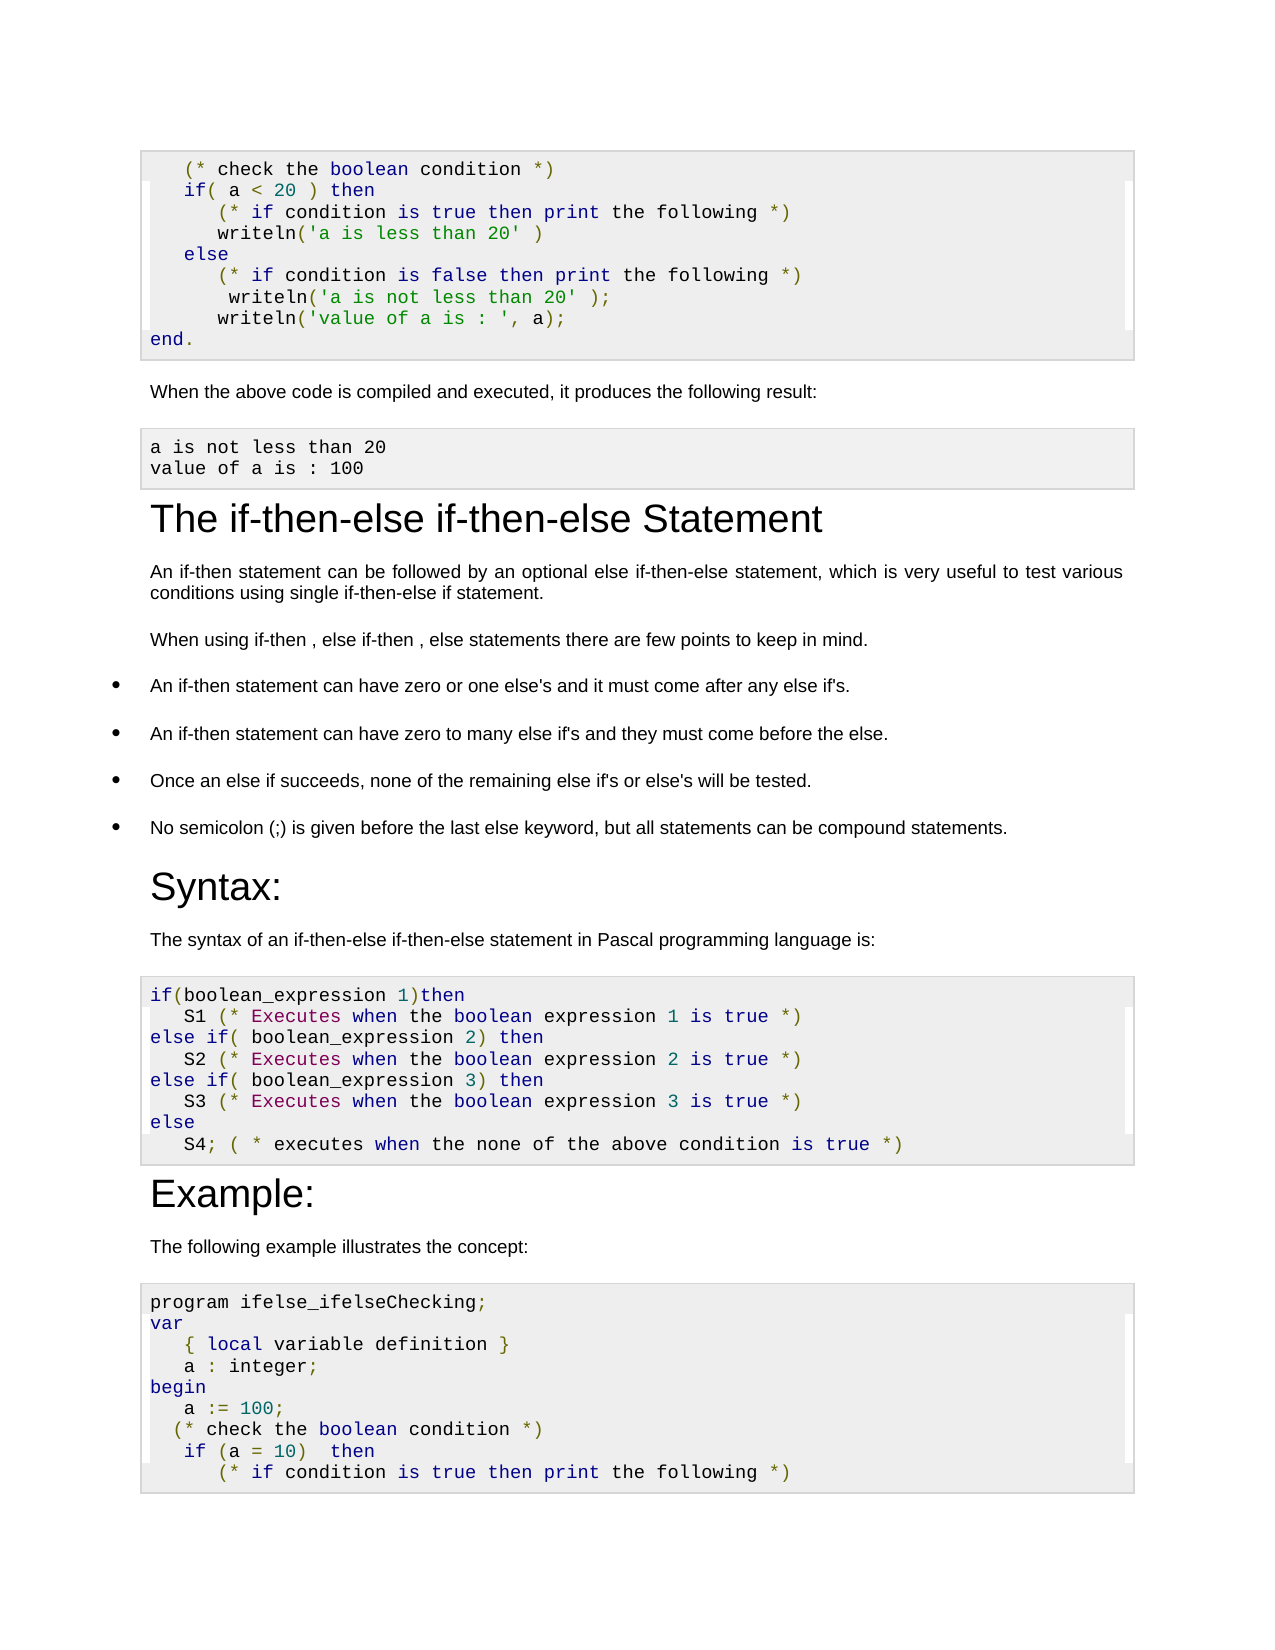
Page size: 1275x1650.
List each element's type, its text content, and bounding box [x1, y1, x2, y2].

list An if-then statement can have zero to many else if's and they must come before the else. [112, 722, 1125, 744]
text (* check the boolean condition *) [150, 1420, 1125, 1441]
list Once an else if succeeds, none of the remaining else if's or else's will be tested. [112, 769, 1125, 791]
text The following example illustrates the concept: [150, 1236, 1125, 1258]
text a : integer; [150, 1356, 1125, 1378]
text S3 (* Executes when the boolean expression 3 is true *) [150, 1092, 1125, 1113]
text Example: [150, 1171, 1120, 1216]
text Syntax: [150, 863, 1120, 909]
text (* if condition is true then print the following *) [142, 1453, 1133, 1492]
text (* if condition is true then print the following *) [150, 202, 1125, 224]
text When using if-then , else if-then , else statements there are few points to keep in mind. [150, 629, 1125, 650]
text S1 (* Executes when the boolean expression 1 is true *) [150, 1007, 1125, 1028]
text if(boolean_expression 1)then [142, 977, 1133, 1007]
text else if( boolean_expression 3) then [150, 1071, 1125, 1092]
text When the above code is compiled and executed, it produces the following result: [150, 381, 1125, 403]
text S2 (* Executes when the boolean expression 2 is true *) [150, 1049, 1125, 1071]
text else [150, 245, 1125, 266]
text a is not less than 20 [142, 429, 1133, 449]
text S4; ( * executes when the none of the above condition is true *) [142, 1124, 1133, 1164]
text writeln('a is not less than 20' ); [150, 287, 1125, 309]
text The syntax of an if-then-else if-then-else statement in Pascal programming language is: [150, 929, 1125, 951]
text { local variable definition } [150, 1335, 1125, 1356]
text if( a < 20 ) then [150, 181, 1125, 202]
text else if( boolean_expression 2) then [150, 1028, 1125, 1049]
list An if-then statement can have zero or one else's and it must come after any else if's. [112, 675, 1125, 697]
text The if-then-else if-then-else Statement [150, 495, 1120, 541]
list No semicolon (;) is given before the last else keyword, but all statements can be compound statements. [112, 816, 1125, 838]
text writeln('a is less than 20' ) [150, 224, 1125, 245]
text program ifelse_ifelseChecking; [142, 1284, 1133, 1314]
text end. [142, 320, 1133, 359]
text (* if condition is false then print the following *) [150, 266, 1125, 287]
text var [150, 1314, 1125, 1335]
text a := 100; [150, 1399, 1125, 1420]
text (* check the boolean condition *) [142, 152, 1133, 181]
text value of a is : 100 [142, 449, 1133, 488]
text An if-then statement can be followed by an optional else if-then-else statement, which is very useful to test various conditions using single if-then-else if statement. [150, 561, 1125, 604]
text begin [150, 1378, 1125, 1399]
